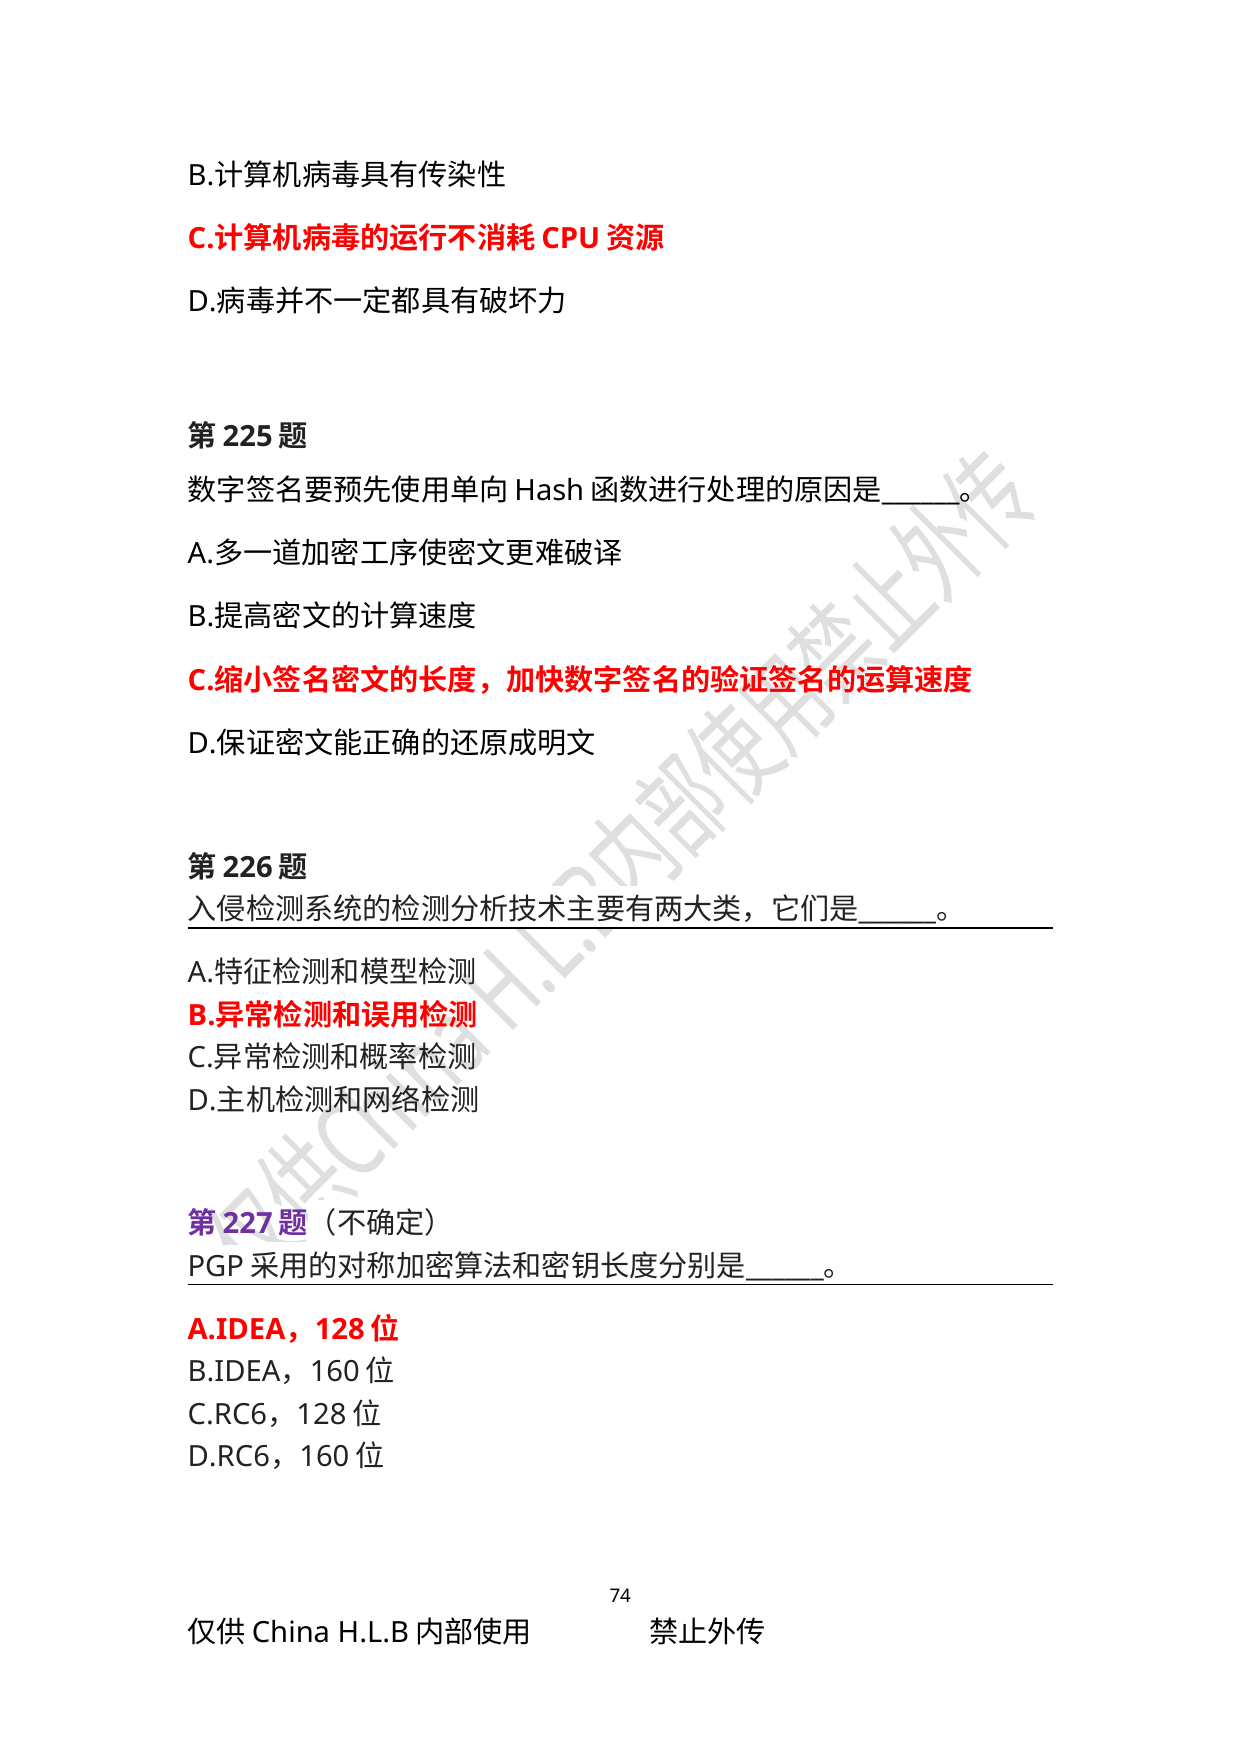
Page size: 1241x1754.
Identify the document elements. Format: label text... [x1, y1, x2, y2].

text B.提高密文的计算速度 [187, 593, 1053, 635]
text C.缩小签名密文的长度，加快数字签名的验证签名的运算速度 [187, 656, 1053, 699]
text B.计算机病毒具有传染性 [187, 151, 1053, 194]
text C.计算机病毒的运行不消耗CPU资源 [187, 214, 1053, 257]
text 第227题（不确定） PGP采用的对称加密算法和密钥长度分别是______。 [453, 1200, 1053, 1284]
text 数字签名要预先使用单向Hash函数进行处理的原因是______。 [187, 467, 1053, 509]
text D.病毒并不一定都具有破坏力 [187, 278, 1053, 320]
text A.多一道加密工序使密文更难破译 [187, 530, 1053, 572]
text D.保证密文能正确的还原成明文 [187, 719, 1053, 762]
text 第227题（不确定） PGP采用的对称加密算法和密钥长度分别是______。 [187, 1200, 308, 1284]
text 第225题 [187, 402, 1053, 467]
text A.特征检测和模型检测 B.异常检测和误用检测 C.异常检测和概率检测 D.主机检测和网络检测 [187, 949, 1053, 1118]
text 第226题 入侵检测系统的检测分析技术主要有两大类，它们是______。 [187, 843, 1053, 928]
text A.IDEA，128位 B.IDEA，160位 C.RC6，128位 D.RC6，160位 [187, 1305, 1053, 1475]
